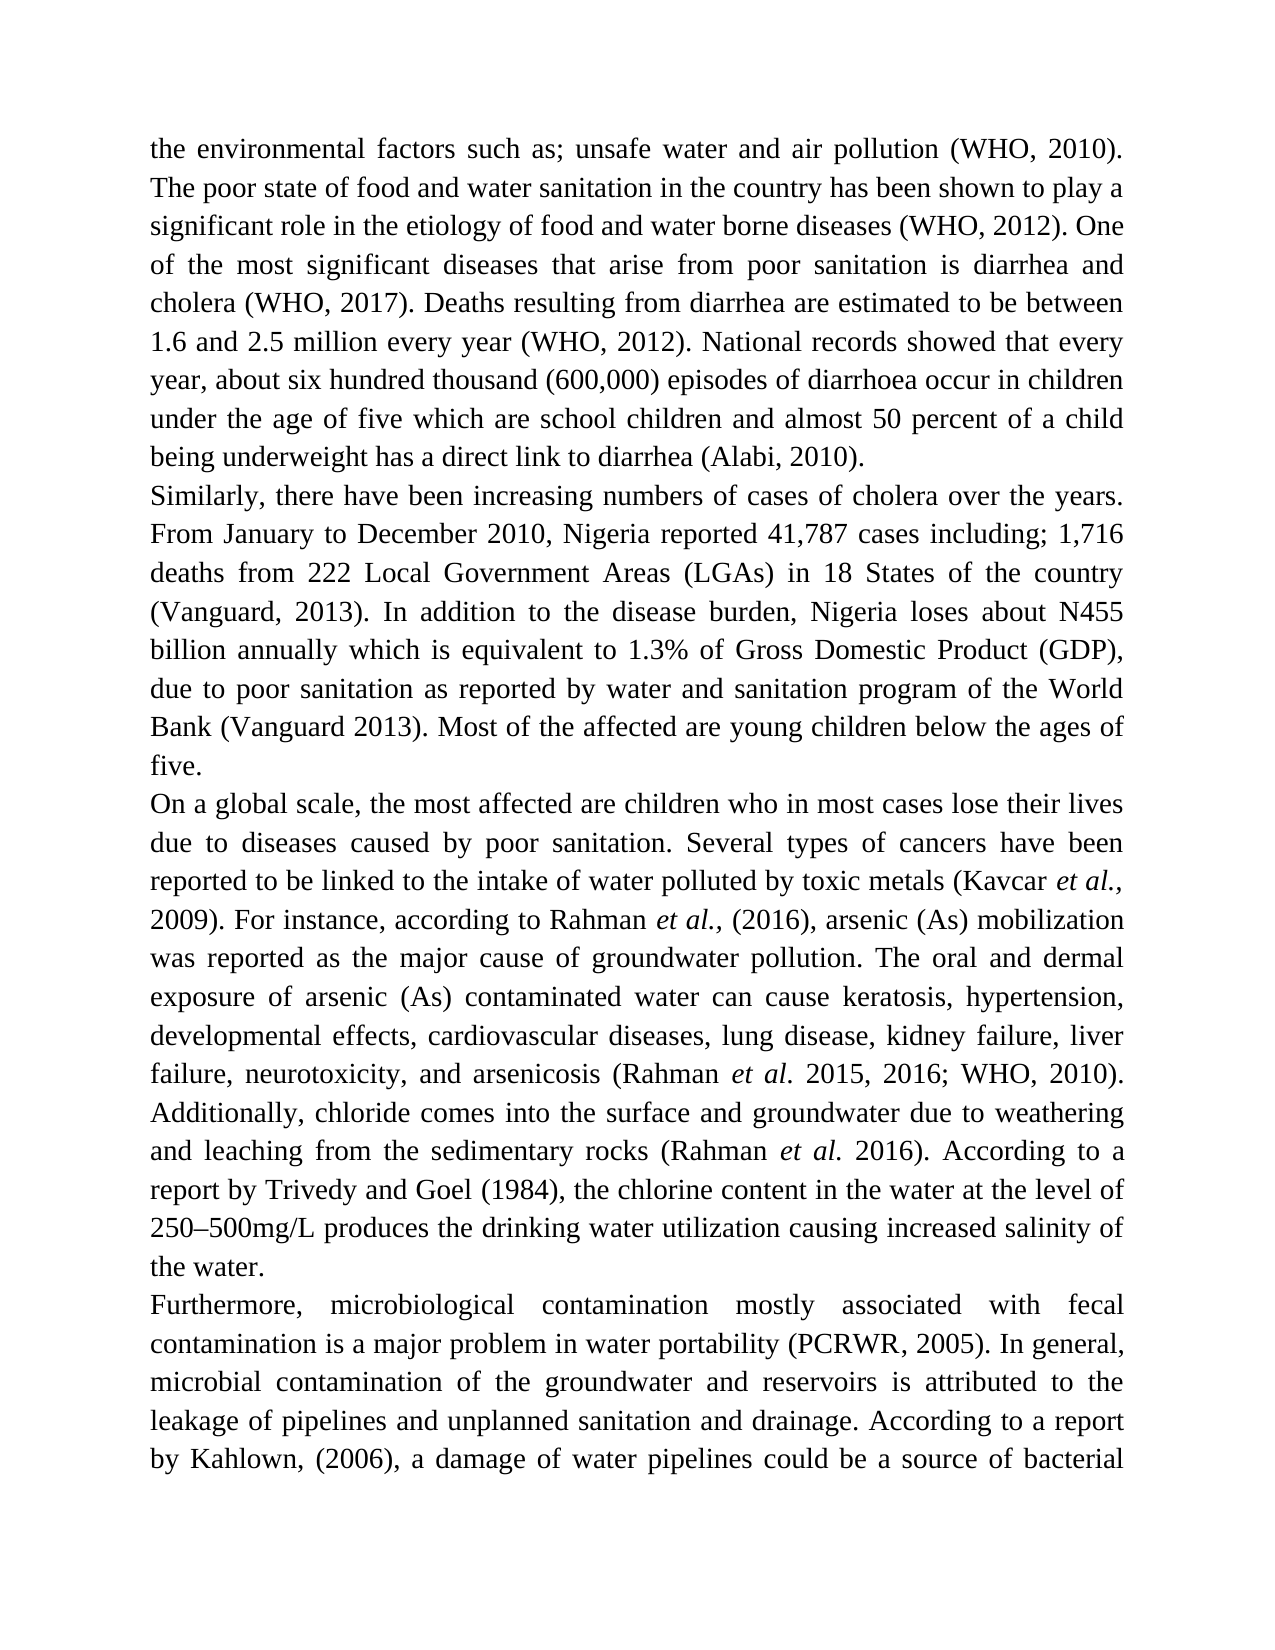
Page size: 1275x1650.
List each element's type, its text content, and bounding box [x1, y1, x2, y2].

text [150, 1287, 1125, 1475]
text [150, 131, 1125, 473]
text On a global scale, the most affected are children who in most cases lose their lives due to diseases caused by poor sanitation. Several types of cancers have been reported to be linked to the intake of water polluted by toxic metals (Kavcar et al., 2009). For instance, according to Rahman et al., (2016), arsenic (As) mobilization was reported as the major cause of groundwater pollution. The oral and dermal exposure of arsenic (As) contaminated water can cause keratosis, hypertension, developmental effects, cardiovascular diseases, lung disease, kidney failure, liver failure, neurotoxicity, and arsenicosis (Rahman et al. 2015, 2016; WHO, 2010). Additionally, chloride comes into the surface and groundwater due to weathering and leaching from the sedimentary rocks (Rahman et al. 2016). According to a report by Trivedy and Goel (1984), the chlorine content in the water at the level of 250–500mg/L produces the drinking water utilization causing increased salinity of the water. [150, 786, 1125, 1282]
text Similarly, there have been increasing numbers of cases of cholera over the years. From January to December 2010, Nigeria reported 41,787 cases including; 1,716 deaths from 222 Local Government Areas (LGAs) in 18 States of the country (Vanguard, 2013). In addition to the disease burden, Nigeria loses about N455 billion annually which is equivalent to 1.3% of Gross Domestic Product (GDP), due to poor sanitation as reported by water and sanitation program of the World Bank (Vanguard 2013). Most of the affected are young children below the ages of five. [150, 478, 1125, 781]
